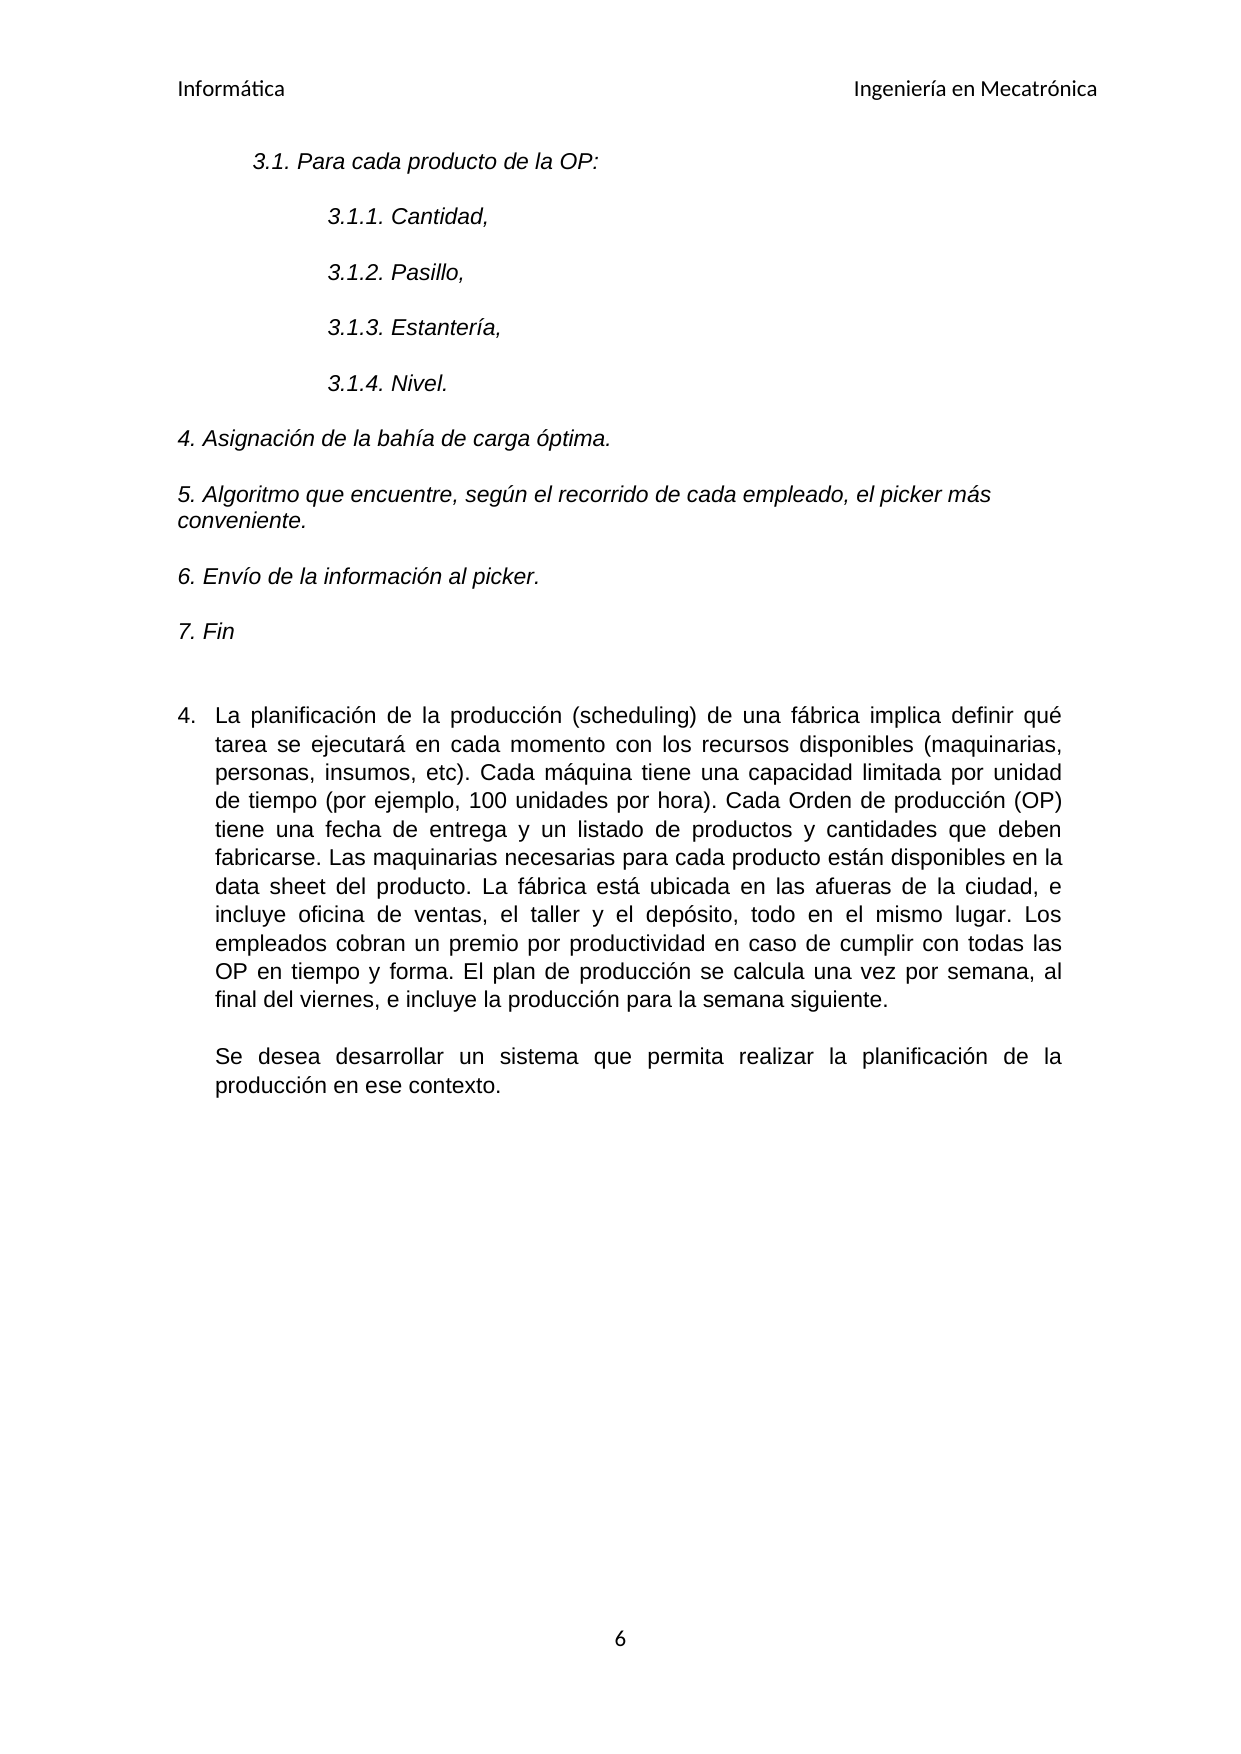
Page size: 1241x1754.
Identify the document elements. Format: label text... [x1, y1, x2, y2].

text 6. Envío de la información al picker. [177, 563, 1063, 589]
text 3.1.2. Pasillo, [252, 259, 1063, 285]
list Se desea desarrollar un sistema que permita realizar la planificación de la producción en ese contexto. [215, 1015, 1063, 1098]
list La planificación de la producción (scheduling) de una fábrica implica definir qué tarea se ejecutará en cada momento con los recursos disponibles (maquinarias, personas, insumos, etc). Cada máquina tiene una capacidad limitada por unidad de tiempo (por ejemplo, 100 unidades por hora). Cada Orden de producción (OP) tiene una fecha de entrega y un listado de productos y cantidades que deben fabricarse. Las maquinarias necesarias para cada producto están disponibles en la data sheet del producto. La fábrica está ubicada en las afueras de la ciudad, e incluye oficina de ventas, el taller y el depósito, todo en el mismo lugar. Los empleados cobran un premio por productividad en caso de cumplir con todas las OP en tiempo y forma. El plan de producción se calcula una vez por semana, al final del viernes, e incluye la producción para la semana siguiente. [177, 702, 1063, 1013]
text 3.1.3. Estantería, [252, 314, 1063, 341]
text 3.1.1. Cantidad, [252, 203, 1063, 229]
text 5. Algoritmo que encuentre, según el recorrido de cada empleado, el picker más conveniente. [177, 481, 1063, 533]
text 3.1.4. Nivel. [252, 370, 1063, 396]
text 7. Fin [177, 618, 1063, 644]
text 3.1. Para cada producto de la OP: [177, 148, 1063, 174]
text 4. Asignación de la bahía de carga óptima. [177, 425, 1063, 452]
